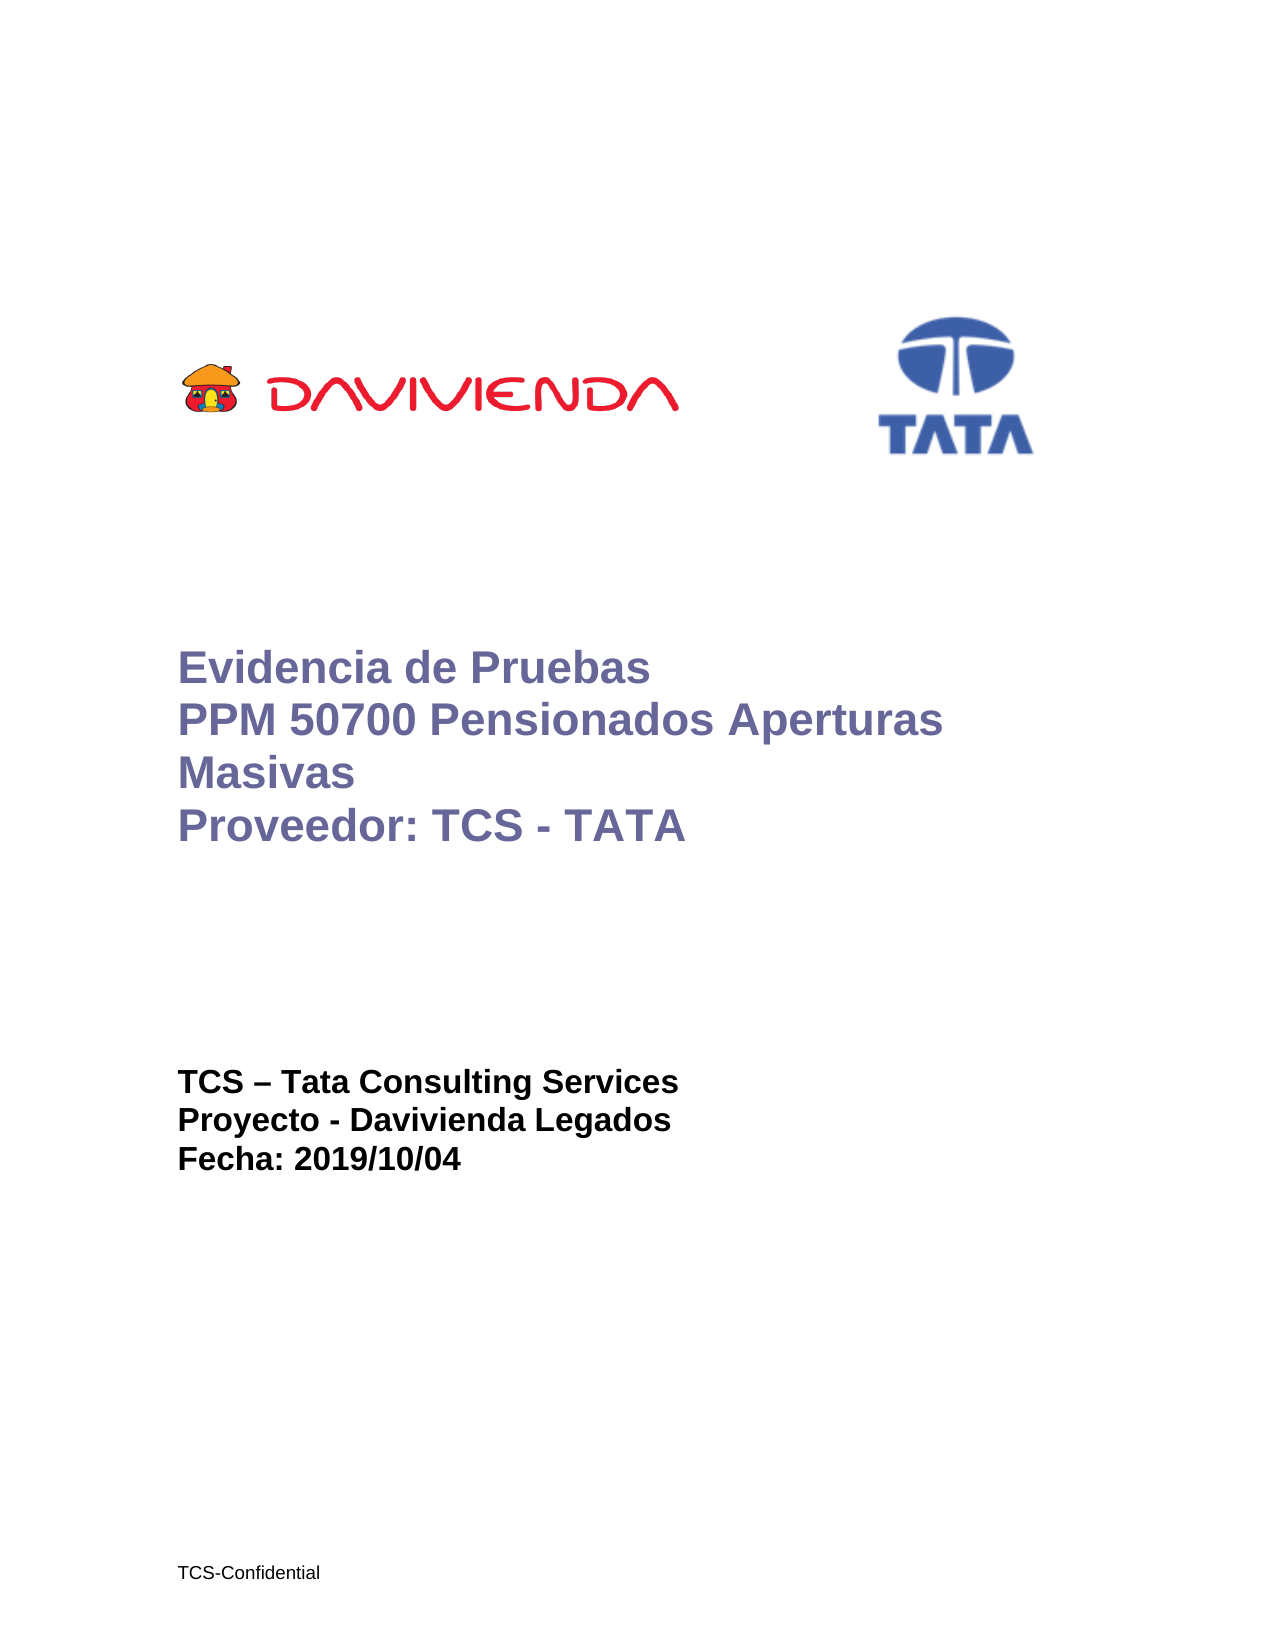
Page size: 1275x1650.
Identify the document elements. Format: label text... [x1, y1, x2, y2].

text TCS – Tata Consulting Services [177, 1062, 1098, 1100]
picture [177, 358, 683, 430]
text Proveedor: TCS - TATA [177, 798, 1098, 851]
text Fecha: 2019/10/04 [177, 1139, 1098, 1177]
text Proyecto - Davivienda Legados [177, 1100, 1098, 1139]
text Evidencia de Pruebas [177, 640, 1098, 693]
text PPM 50700 Pensionados Aperturas Masivas [177, 693, 1098, 798]
picture [847, 282, 1064, 486]
